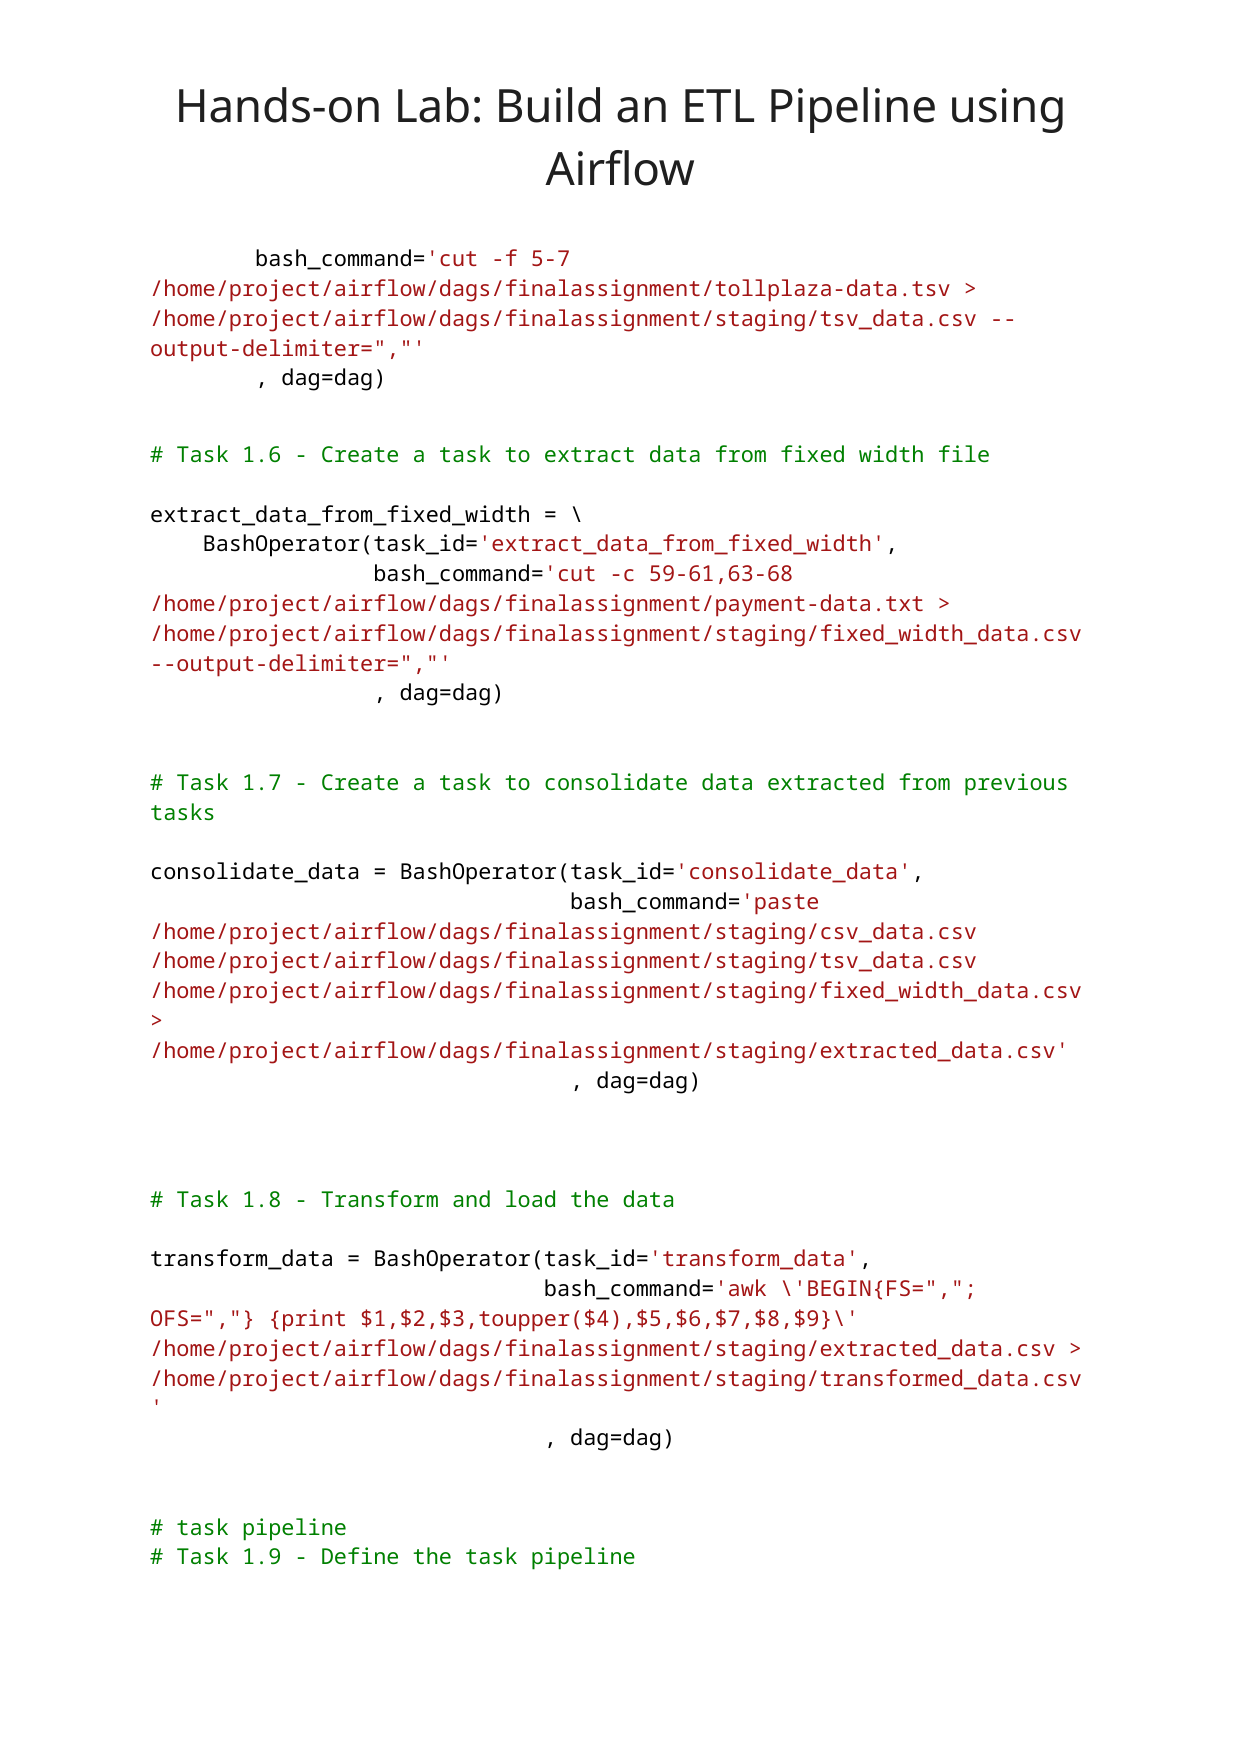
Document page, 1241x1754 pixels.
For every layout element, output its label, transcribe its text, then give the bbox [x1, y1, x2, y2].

text , dag=dag) [150, 677, 1090, 707]
text bash_command='awk \'BEGIN{FS=","; OFS=","} {print $1,$2,$3,toupper($4),$5,$6,$7,$8,$9}\' /home/project/airflow/dags/finalassignment/staging/extracted_data.csv > /home/project/airflow/dags/finalassignment/staging/transformed_data.csv' [150, 1273, 1090, 1422]
text # Task 1.9 - Define the task pipeline [150, 1541, 1090, 1571]
text consolidate_data = BashOperator(task_id='consolidate_data', [150, 856, 1090, 886]
text , dag=dag) [150, 1422, 1090, 1452]
text # task pipeline [150, 1512, 1090, 1541]
text transform_data = BashOperator(task_id='transform_data', [150, 1243, 1090, 1273]
text # Task 1.8 - Transform and load the data [150, 1184, 1090, 1214]
text # Task 1.6 - Create a task to extract data from fixed width file [150, 439, 1090, 469]
text , dag=dag) [150, 1065, 1090, 1094]
text BashOperator(task_id='extract_data_from_fixed_width', [150, 528, 1090, 558]
text bash_command='cut -f 5-7 /home/project/airflow/dags/finalassignment/tollplaza-data.tsv > /home/project/airflow/dags/finalassignment/staging/tsv_data.csv --output-delimiter=","' [150, 243, 1090, 362]
text bash_command='cut -c 59-61,63-68 /home/project/airflow/dags/finalassignment/payment-data.txt > /home/project/airflow/dags/finalassignment/staging/fixed_width_data.csv --output-delimiter=","' [150, 558, 1090, 677]
text # Task 1.7 - Create a task to consolidate data extracted from previous tasks [150, 767, 1090, 826]
text , dag=dag) [150, 362, 1090, 392]
text bash_command='paste /home/project/airflow/dags/finalassignment/staging/csv_data.csv /home/project/airflow/dags/finalassignment/staging/tsv_data.csv /home/project/airflow/dags/finalassignment/staging/fixed_width_data.csv > /home/project/airflow/dags/finalassignment/staging/extracted_data.csv' [150, 886, 1090, 1065]
text extract_data_from_fixed_width = \ [150, 499, 1090, 528]
